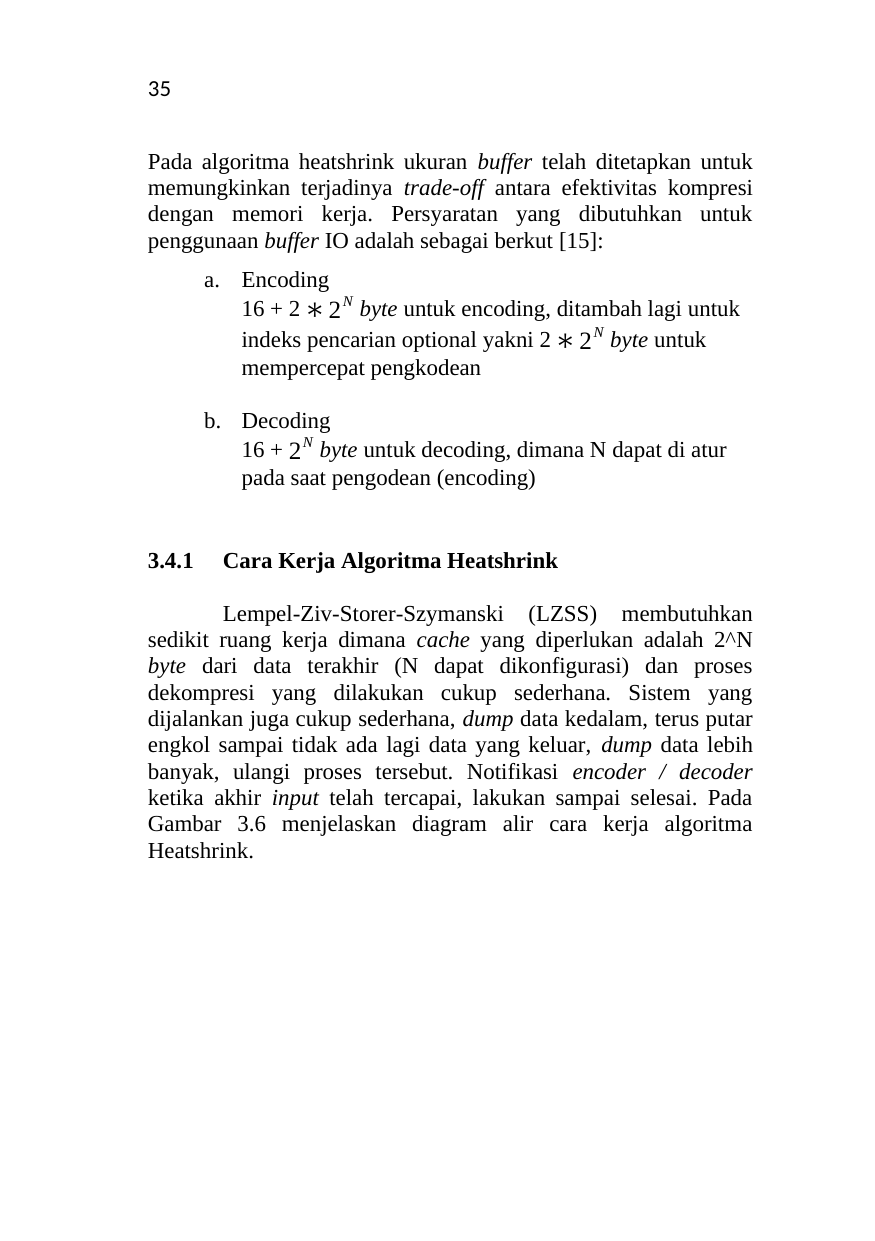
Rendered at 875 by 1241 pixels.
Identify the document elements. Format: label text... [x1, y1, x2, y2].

list Encoding [204, 266, 753, 292]
list Decoding [204, 407, 753, 433]
list 16 + 2 ∗ byte untuk encoding, ditambah lagi untuk indeks pencarian optional yakni 2 ∗ byte untuk mempercepat pengkodean [241, 292, 753, 381]
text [148, 148, 753, 253]
list 16 + byte untuk decoding, dimana N dapat di atur pada saat pengodean (encoding) [241, 433, 753, 491]
text Lempel-Ziv-Storer-Szymanski (LZSS) membutuhkan sedikit ruang kerja dimana cache yang diperlukan adalah 2^N byte dari data terakhir (N dapat dikonfigurasi) dan proses dekompresi yang dilakukan cukup sederhana. Sistem yang dijalankan juga cukup sederhana, dump data kedalam, terus putar engkol sampai tidak ada lagi data yang keluar, dump data lebih banyak, ulangi proses tersebut. Notifikasi encoder / decoder ketika akhir input telah tercapai, lakukan sampai selesai. Pada Gambar 3.6 menjelaskan diagram alir cara kerja algoritma Heatshrink. [148, 599, 753, 863]
subtitle Cara Kerja Algoritma Heatshrink [148, 547, 753, 573]
